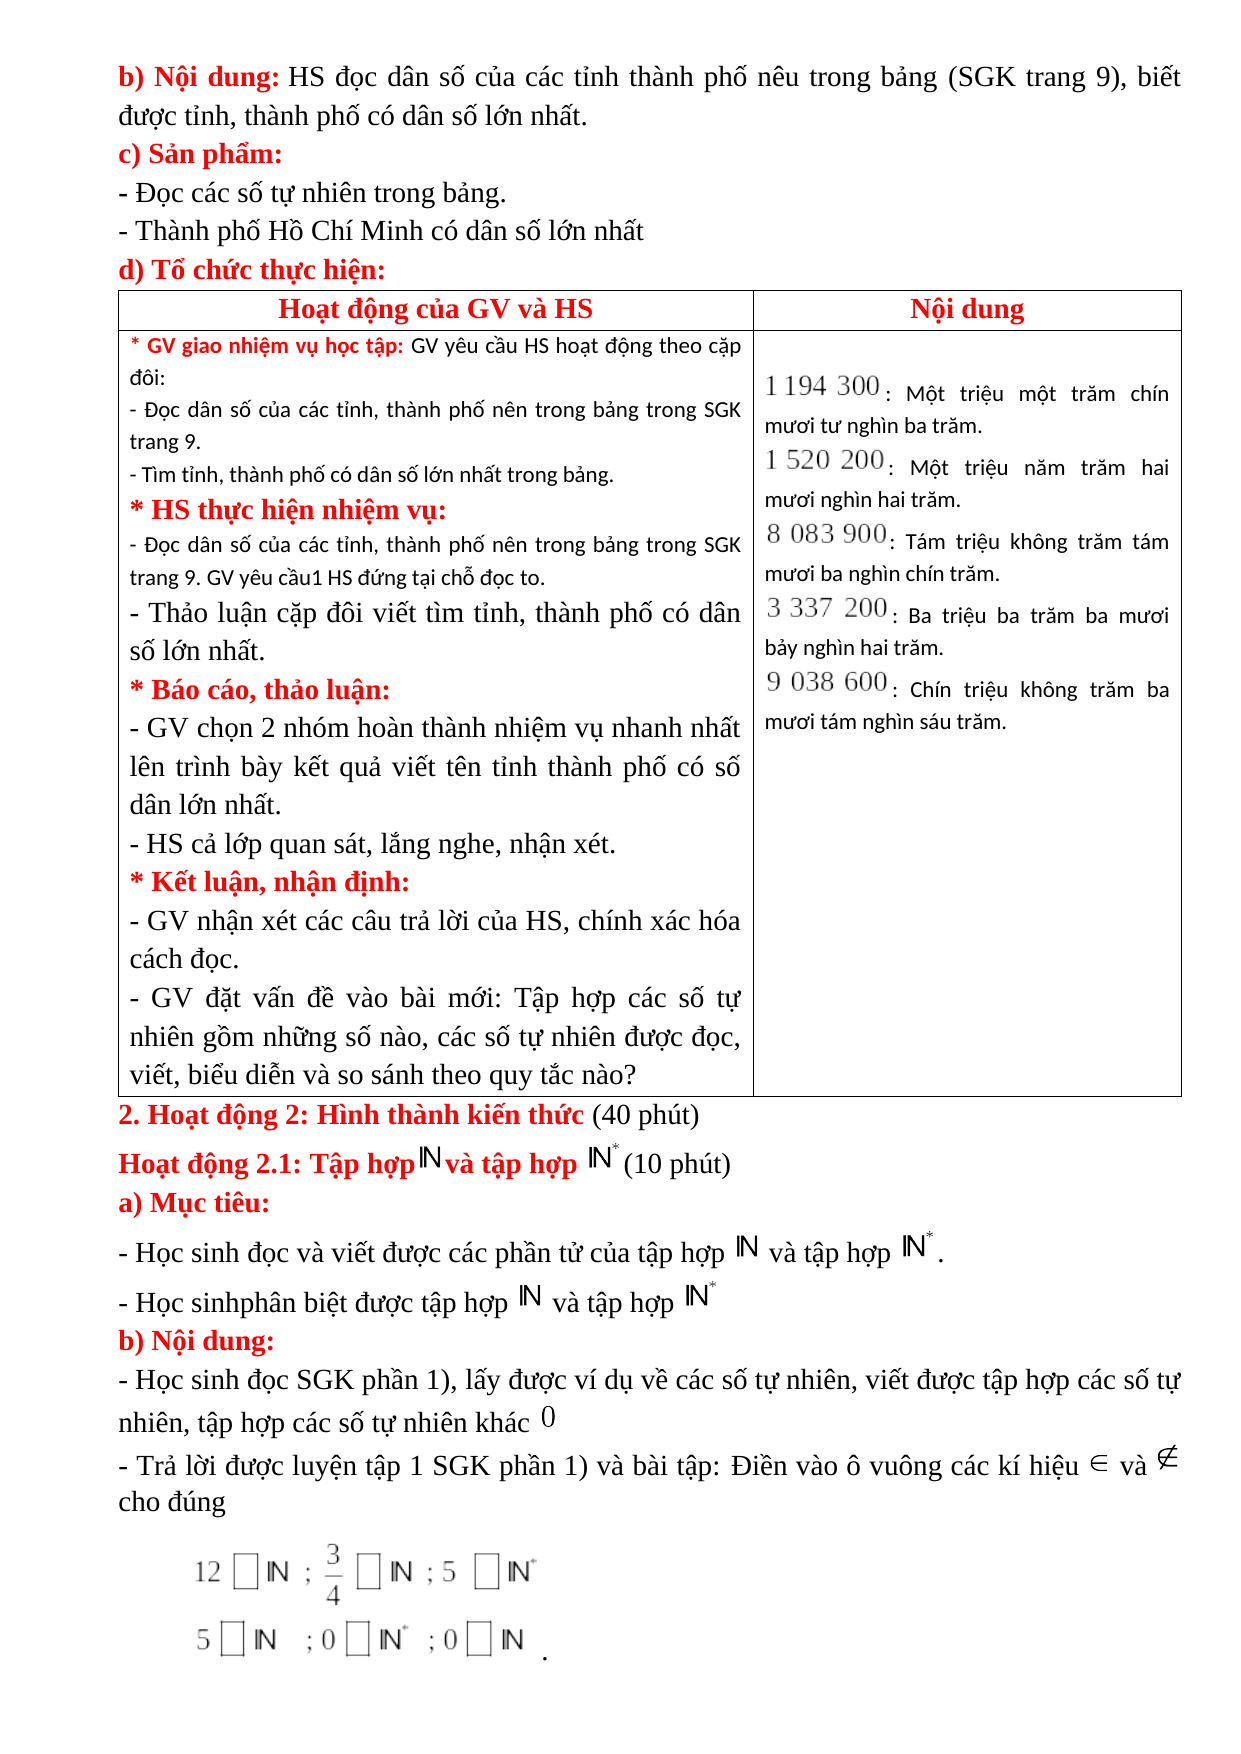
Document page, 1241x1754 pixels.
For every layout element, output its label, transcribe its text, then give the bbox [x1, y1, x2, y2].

text - Học sinh đọc và viết được các phần tử của tập hợp và tập hợp . [118, 1224, 1181, 1268]
text - Đọc các số tự nhiên trong bảng. [118, 175, 1181, 208]
text - Học sinh đọc SGK phần 1), lấy được ví dụ về các số tự nhiên, viết được tập hợp các số tự nhiên, tập hợp các số tự nhiên khác [118, 1362, 1181, 1438]
text - Học sinhphân biệt được tập hợp và tập hợp [118, 1273, 1181, 1318]
text d) Tổ chức thực hiện: [118, 252, 1181, 285]
table_header Nội dung [754, 291, 1181, 330]
text - Thành phố Hồ Chí Minh có dân số lớn nhất [118, 213, 1181, 247]
text Hoạt động 2.1: Tập hợpvà tập hợp (10 phút) [118, 1135, 1181, 1180]
text 2. Hoạt động 2: Hình thành kiến thức (40 phút) [118, 1097, 1181, 1130]
table_cell : Một triệu một trăm chín mươi tư nghìn ba trăm. : Một triệu năm trăm hai mươi nghìn hai trăm. : Tám triệu không trăm tám mươi ba nghìn chín trăm. : Ba triệu ba trăm ba mươi bảy nghìn hai trăm. : Chín triệu không trăm ba mươi tám nghìn sáu trăm. [754, 331, 1181, 1096]
text - Trả lời được luyện tập 1 SGK phần 1) và bài tập: Điền vào ô vuông các kí hiệu và cho đúng [118, 1443, 1181, 1518]
text . [118, 1537, 1181, 1667]
table_cell * GV giao nhiệm vụ học tập: GV yêu cầu HS hoạt động theo cặp đôi: - Đọc dân số của các tỉnh, thành phố nên trong bảng trong SGK trang 9. - Tìm tỉnh, thành phố có dân số lớn nhất trong bảng. * HS thực hiện nhiệm vụ: - Đọc dân số của các tỉnh, thành phố nên trong bảng trong SGK trang 9. GV yêu cầu1 HS đứng tại chỗ đọc to. - Thảo luận cặp đôi viết tìm tỉnh, thành phố có dân số lớn nhất. * Báo cáo, thảo luận: - GV chọn 2 nhóm hoàn thành nhiệm vụ nhanh nhất lên trình bày kết quả viết tên tỉnh thành phố có số dân lớn nhất. - HS cả lớp quan sát, lắng nghe, nhận xét. * Kết luận, nhận định: - GV nhận xét các câu trả lời của HS, chính xác hóa cách đọc. - GV đặt vấn đề vào bài mới: Tập hợp các số tự nhiên gồm những số nào, các số tự nhiên được đọc, viết, biểu diễn và so sánh theo quy tắc nào? [119, 331, 753, 1096]
text b) Nội dung: [118, 1323, 1181, 1357]
text c) Sản phẩm: [118, 136, 1181, 170]
text a) Mục tiêu: [118, 1185, 1181, 1219]
table_header Hoạt động của GV và HS [119, 291, 753, 330]
text b) Nội dung: HS đọc dân số của các tỉnh thành phố nêu trong bảng (SGK trang 9), biết được tỉnh, thành phố có dân số lớn nhất. [118, 59, 1181, 131]
